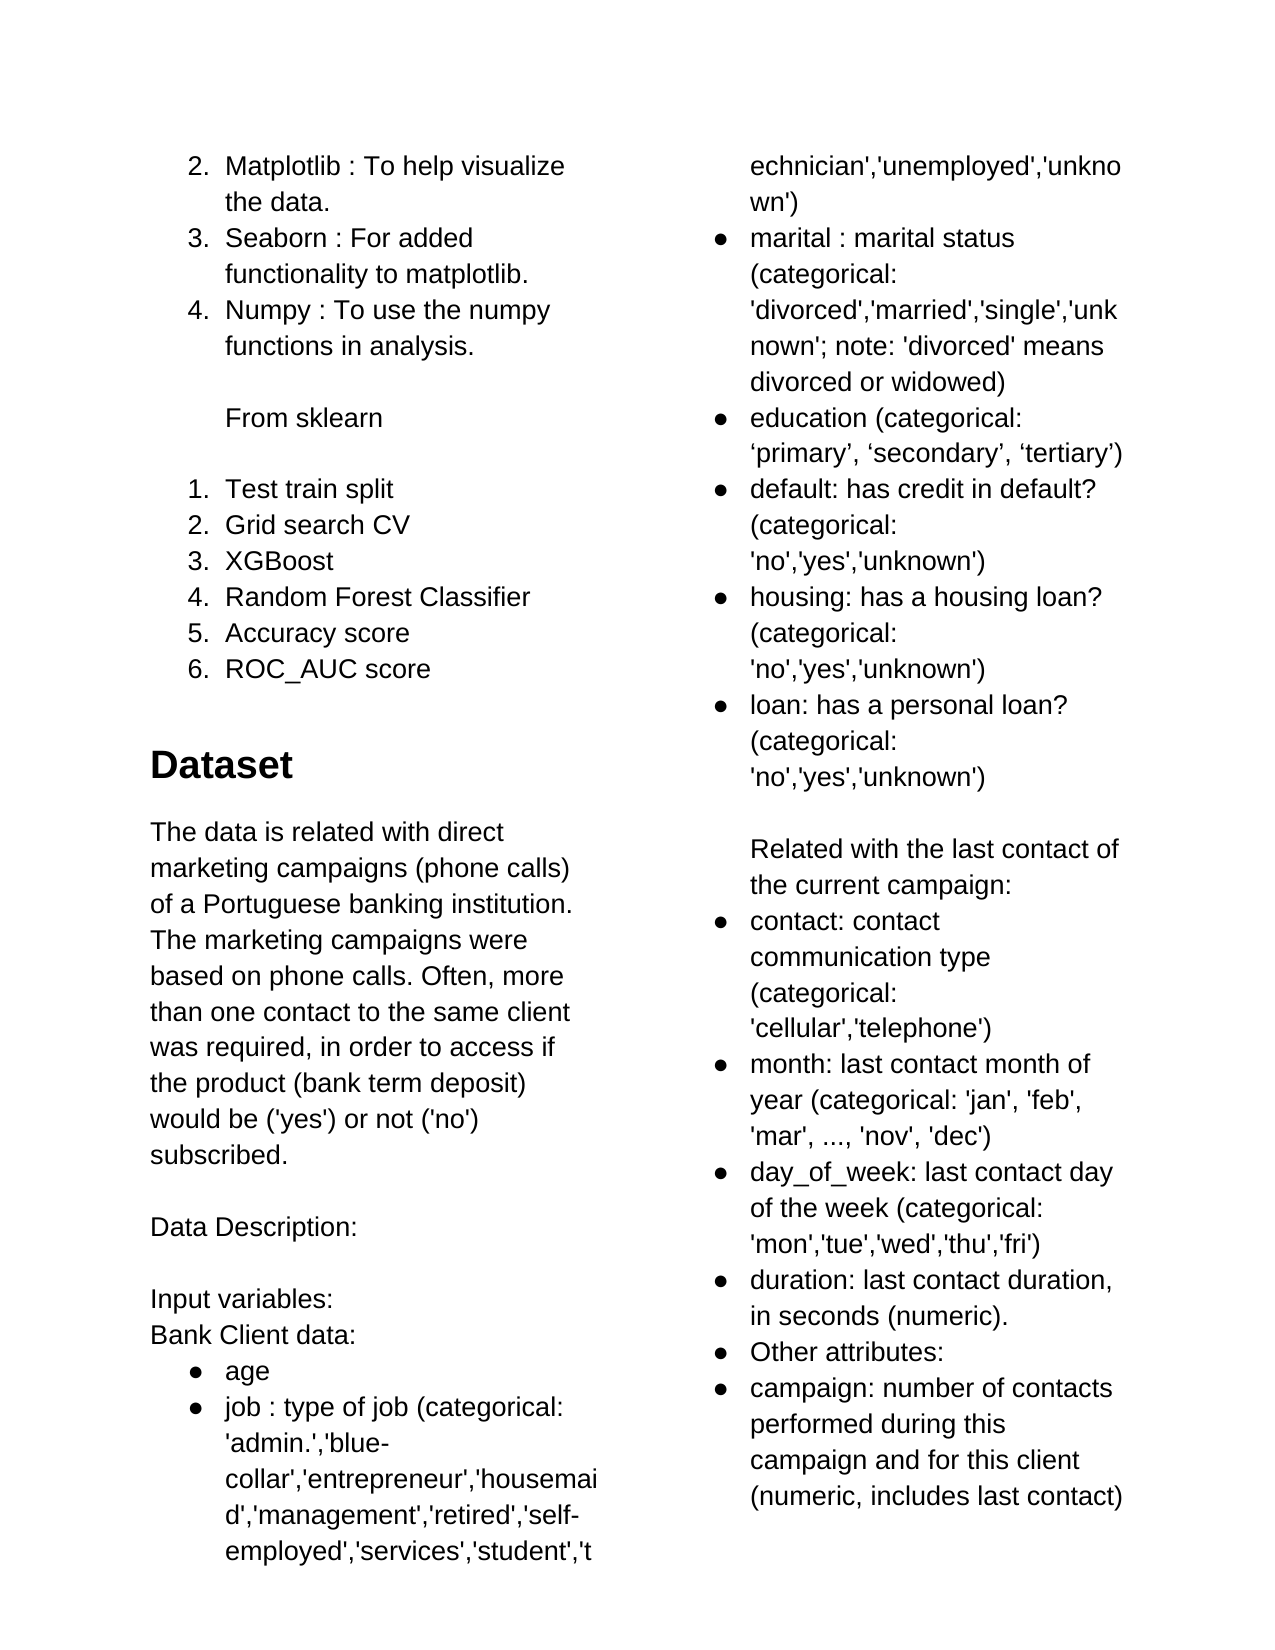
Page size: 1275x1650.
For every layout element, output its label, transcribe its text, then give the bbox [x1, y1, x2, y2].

list Seaborn : For added functionality to matplotlib. [187, 222, 600, 289]
text Input variables: [150, 1283, 600, 1314]
list default: has credit in default? (categorical: 'no','yes','unknown') [712, 473, 1125, 577]
text Dataset [150, 741, 600, 787]
list Matplotlib : To help visualize the data. [187, 150, 600, 217]
list ROC_AUC score [187, 653, 600, 684]
list education (categorical: ‘primary’, ‘secondary’, ‘tertiary’) [712, 402, 1125, 469]
list Accuracy score [187, 617, 600, 648]
text Bank Client data: [150, 1319, 600, 1350]
list duration: last contact duration, in seconds (numeric). [712, 1264, 1125, 1331]
list Grid search CV [187, 509, 600, 541]
list Test train split [187, 473, 600, 505]
text The data is related with direct marketing campaigns (phone calls) of a Portuguese banking institution. The marketing campaigns were based on phone calls. Often, more than one contact to the same client was required, in order to access if the product (bank term deposit) would be ('yes') or not ('no') subscribed. [150, 816, 600, 1171]
list marital : marital status (categorical: 'divorced','married','single','unknown'; note: 'divorced' means divorced or widowed) [712, 222, 1125, 397]
text Related with the last contact of the current campaign: [750, 833, 1125, 900]
text Data Description: [150, 1211, 600, 1242]
list XGBoost [187, 545, 600, 577]
list job : type of job (categorical: 'admin.','blue-collar','entrepreneur','housemaid','management','retired','self-employed','services','student','technician','unemployed','unknown') [712, 150, 1125, 217]
list month: last contact month of year (categorical: 'jan', 'feb', 'mar', ..., 'nov', 'dec') [712, 1048, 1125, 1152]
list age [187, 1355, 600, 1386]
list job : type of job (categorical: 'admin.','blue-collar','entrepreneur','housemaid','management','retired','self-employed','services','student','technician','unemployed','unknown') [187, 1391, 600, 1566]
text From sklearn [225, 402, 600, 433]
list Numpy : To use the numpy functions in analysis. [187, 294, 600, 361]
list day_of_week: last contact day of the week (categorical: 'mon','tue','wed','thu','fri') [712, 1156, 1125, 1259]
list Random Forest Classifier [187, 581, 600, 612]
list campaign: number of contacts performed during this campaign and for this client (numeric, includes last contact) [712, 1372, 1125, 1511]
list contact: contact communication type (categorical: 'cellular','telephone') [712, 905, 1125, 1044]
list Other attributes: [712, 1336, 1125, 1367]
list housing: has a housing loan? (categorical: 'no','yes','unknown') [712, 581, 1125, 684]
list loan: has a personal loan? (categorical: 'no','yes','unknown') [712, 689, 1125, 792]
